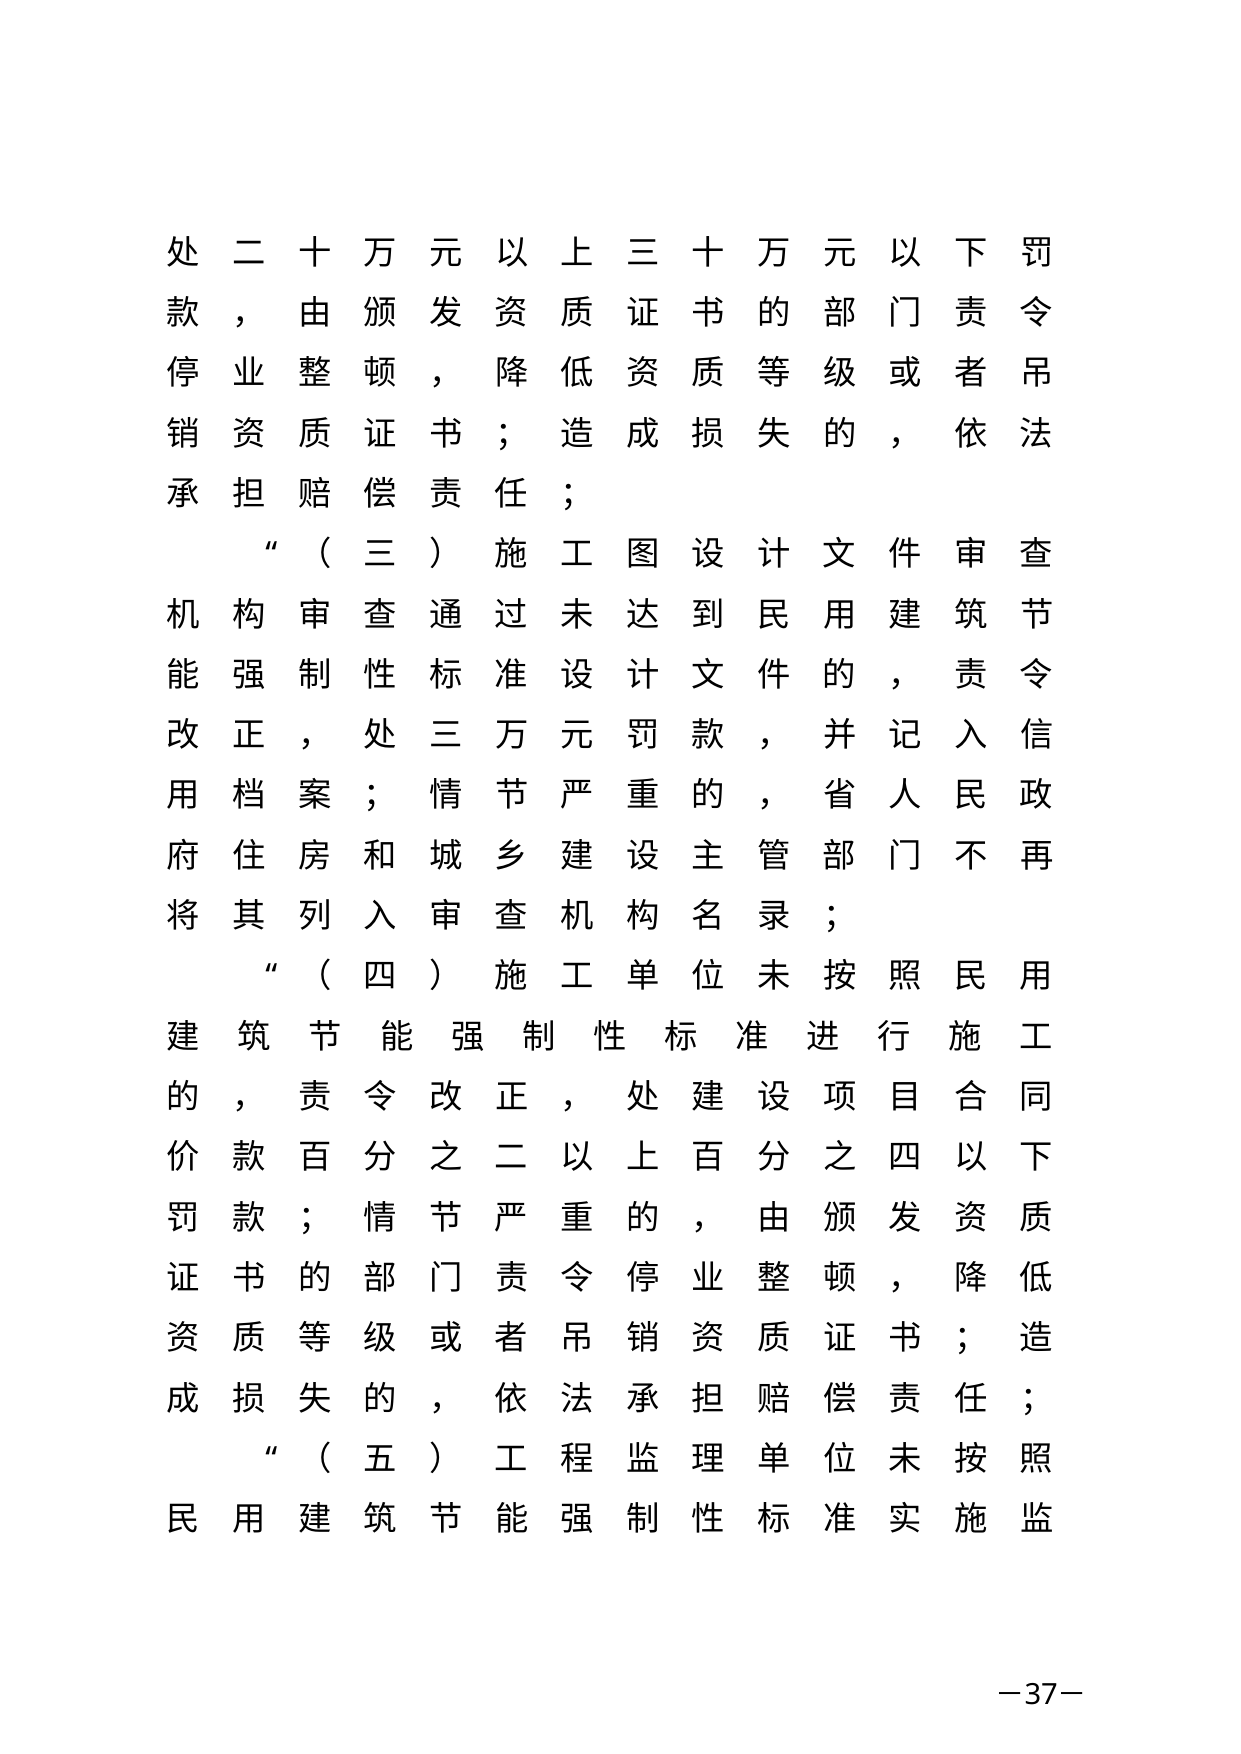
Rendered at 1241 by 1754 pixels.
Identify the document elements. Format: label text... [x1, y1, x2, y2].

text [167, 1426, 1085, 1546]
text “（四）施工单位未按照民用建筑节能强制性标准进行施工的，责令改正，处建设项目合同价款百分之二以上百分之四以下罚款；情节严重的，由颁发资质证书的部门责令停业整顿，降低资质等级或者吊销资质证书；造成损失的，依法承担赔偿责任； [167, 943, 1085, 1426]
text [167, 219, 1085, 521]
text “（三）施工图设计文件审查机构审查通过未达到民用建筑节能强制性标准设计文件的，责令改正，处三万元罚款，并记入信用档案；情节严重的，省人民政府住房和城乡建设主管部门不再将其列入审查机构名录； [167, 521, 1085, 943]
